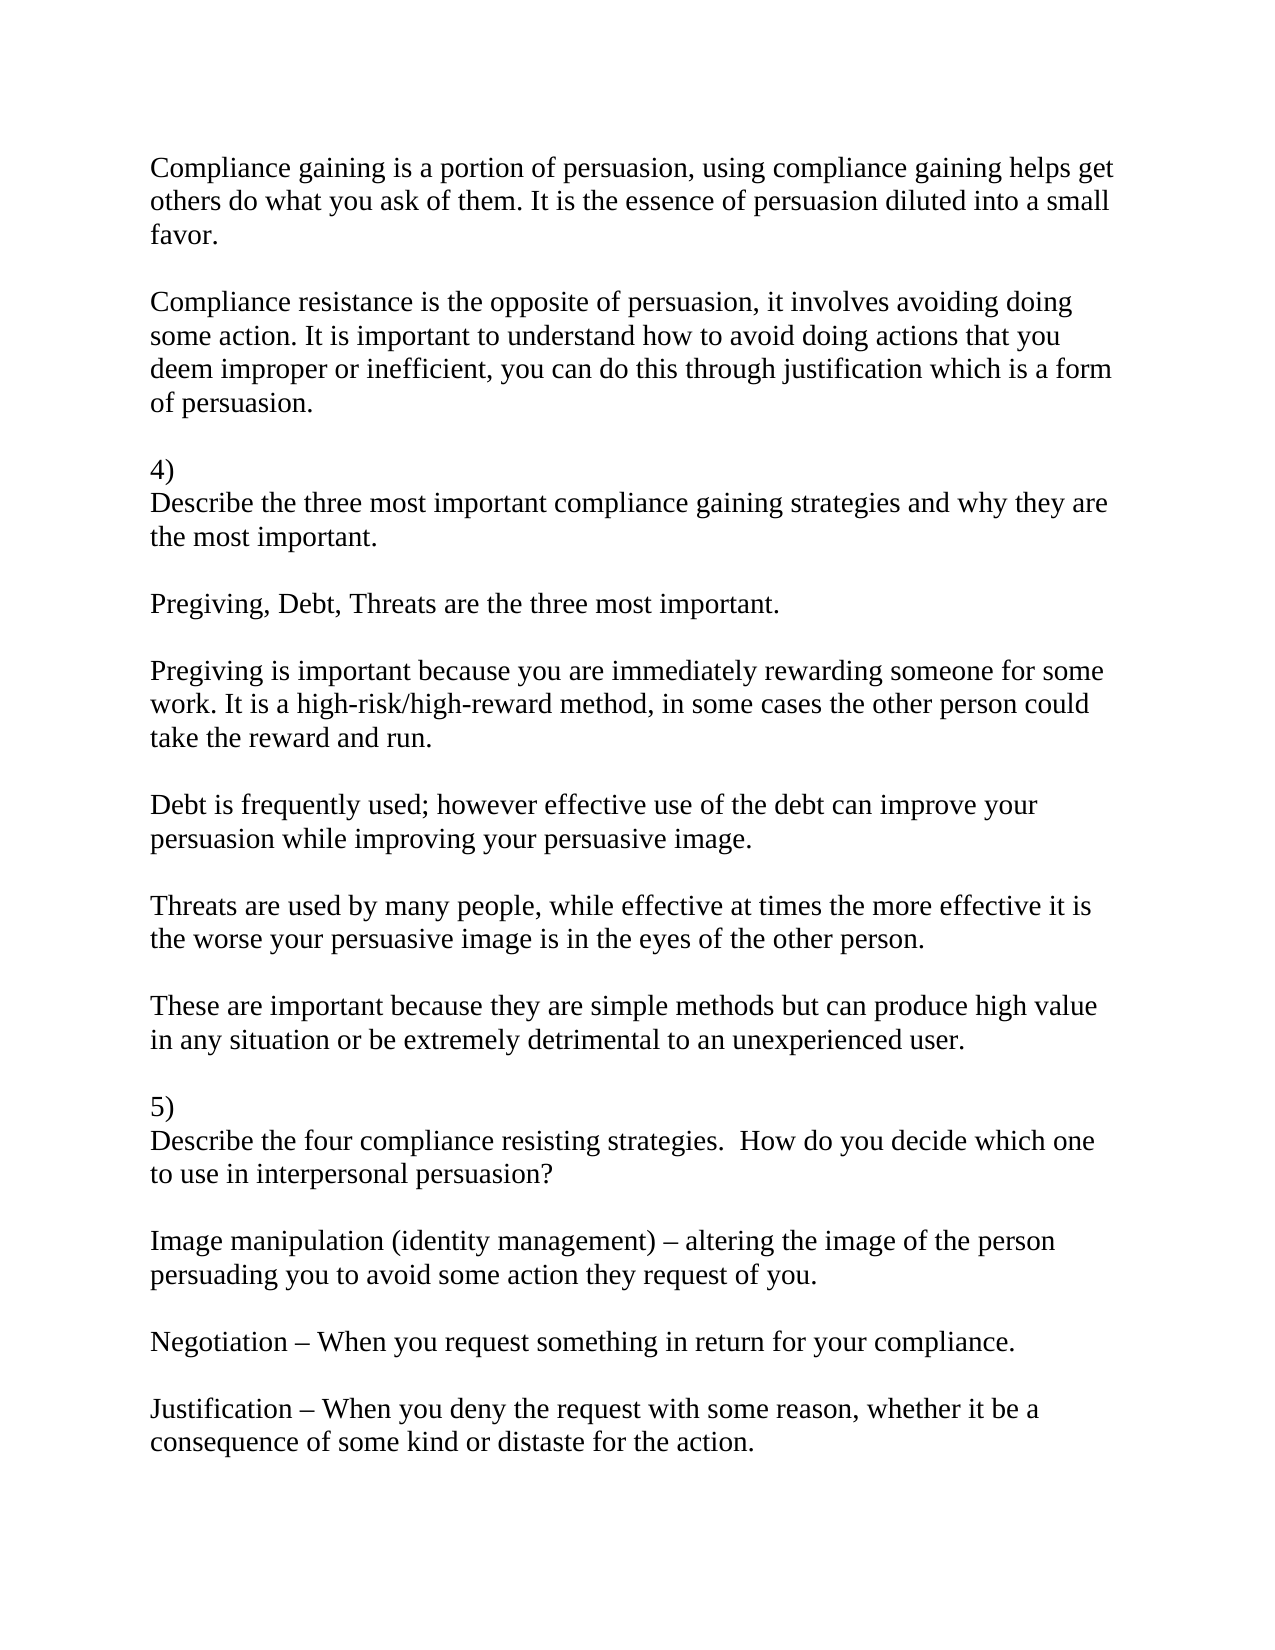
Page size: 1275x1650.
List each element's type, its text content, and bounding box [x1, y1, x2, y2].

text Describe the three most important compliance gaining strategies and why they are the most important. [150, 485, 1125, 552]
text 4) [150, 452, 1125, 485]
text Image manipulation (identity management) – altering the image of the person persuading you to avoid some action they request of you. [150, 1223, 1125, 1290]
text Justification – When you deny the request with some reason, whether it be a consequence of some kind or distaste for the action. [150, 1391, 1125, 1458]
text Pregiving is important because you are immediately rewarding someone for some work. It is a high-risk/high-reward method, in some cases the other person could take the reward and run. [150, 653, 1125, 754]
text Threats are used by many people, while effective at times the more effective it is the worse your persuasive image is in the eyes of the other person. [150, 888, 1125, 955]
text Debt is frequently used; however effective use of the debt can improve your persuasion while improving your persuasive image. [150, 787, 1125, 854]
text Compliance gaining is a portion of persuasion, using compliance gaining helps get others do what you ask of them. It is the essence of persuasion diluted into a small favor. [150, 150, 1125, 251]
text Describe the four compliance resisting strategies. How do you decide which one to use in interpersonal persuasion? [150, 1123, 1125, 1190]
text Negotiation – When you request something in return for your compliance. [150, 1324, 1125, 1357]
text 5) [150, 1089, 1125, 1123]
text Pregiving, Debt, Threats are the three most important. [150, 586, 1125, 619]
text Compliance resistance is the opposite of persuasion, it involves avoiding doing some action. It is important to understand how to avoid doing actions that you deem improper or inefficient, you can do this through justification which is a form of persuasion. [150, 284, 1125, 418]
text These are important because they are simple methods but can produce high value in any situation or be extremely detrimental to an unexperienced user. [150, 988, 1125, 1056]
